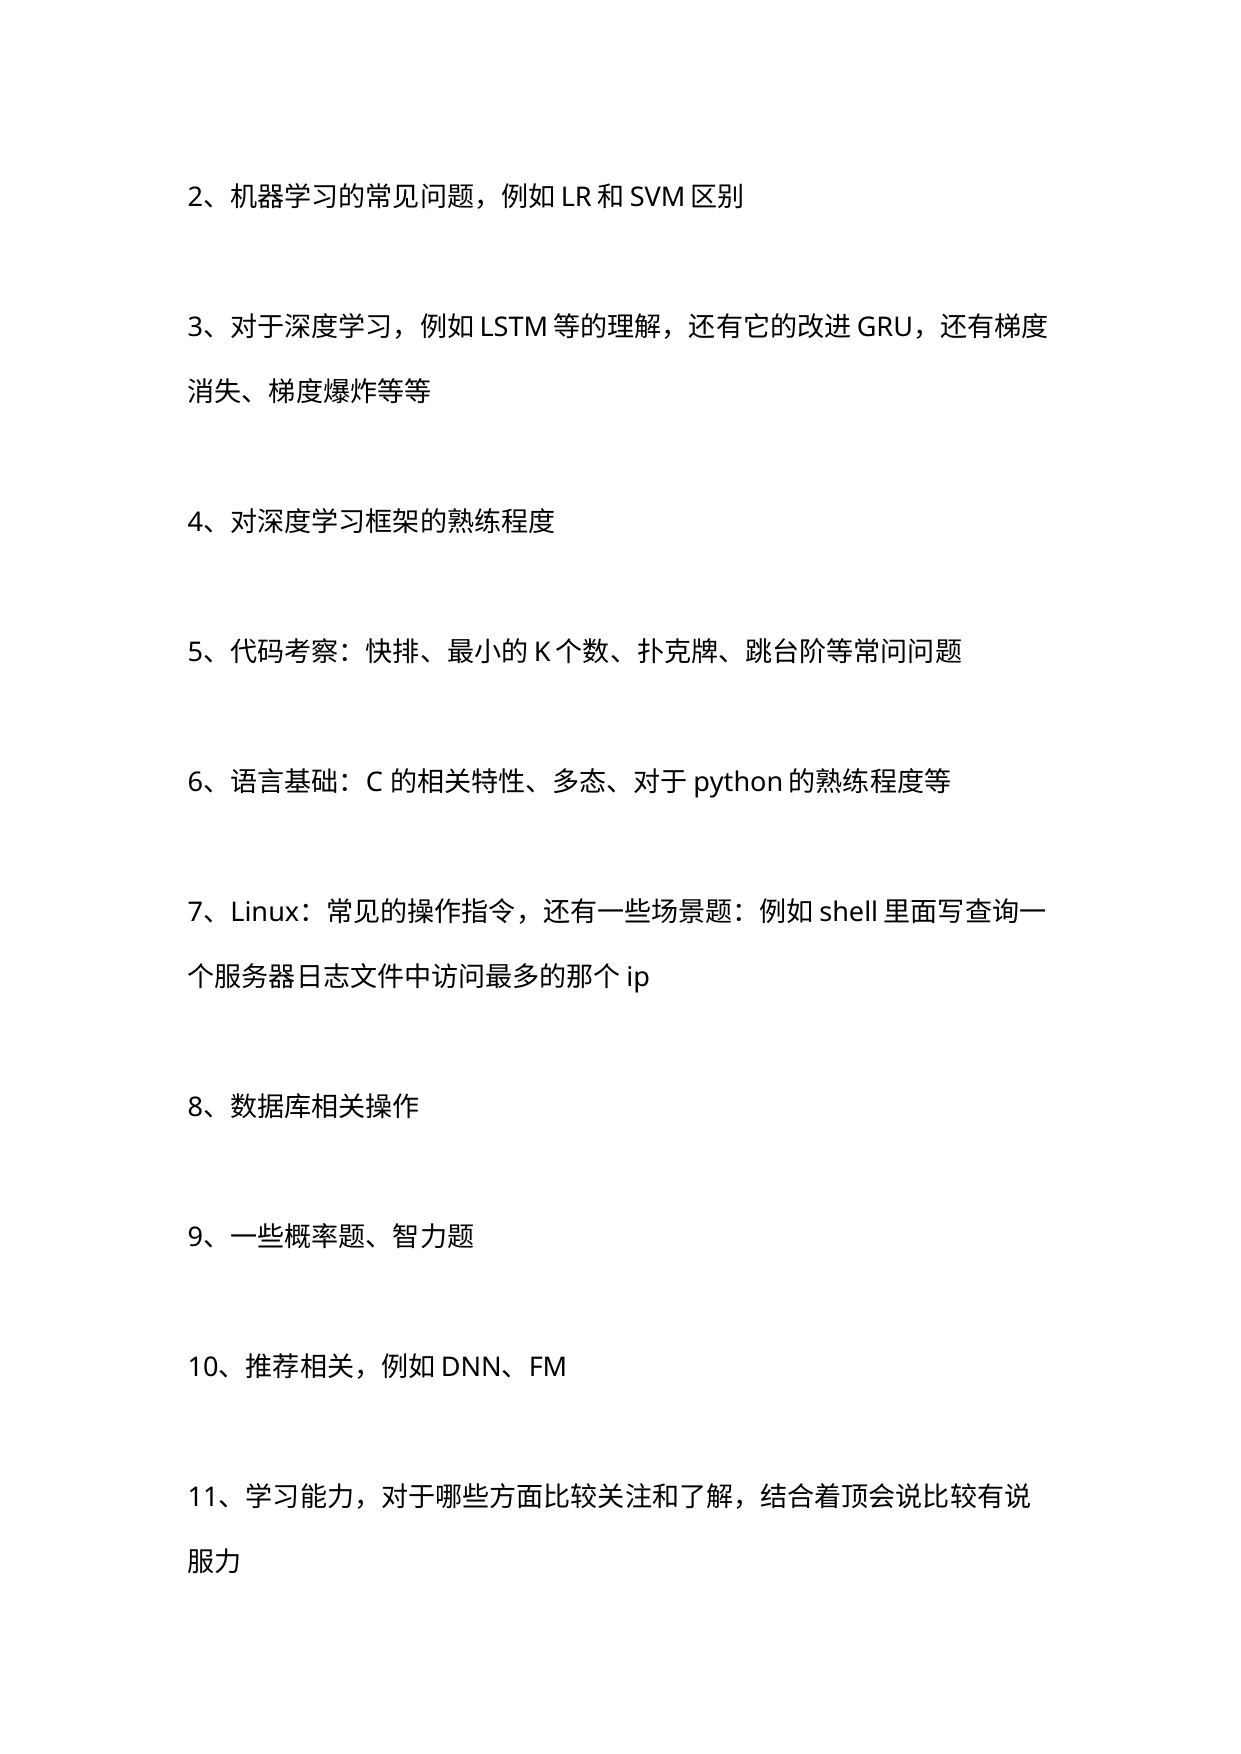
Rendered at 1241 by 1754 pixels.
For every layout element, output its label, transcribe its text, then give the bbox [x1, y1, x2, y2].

text 8、数据库相关操作 [187, 1072, 1053, 1137]
text 9、一些概率题、智力题 [187, 1202, 1053, 1267]
text 6、语言基础：C 的相关特性、多态、对于python的熟练程度等 [187, 747, 1053, 812]
text 4、对深度学习框架的熟练程度 [187, 487, 1053, 552]
text 11、学习能力，对于哪些方面比较关注和了解，结合着顶会说比较有说服力 [187, 1462, 1053, 1592]
text 2、机器学习的常见问题，例如LR和SVM区别 [187, 162, 1053, 227]
text 5、代码考察：快排、最小的K个数、扑克牌、跳台阶等常问问题 [187, 617, 1053, 682]
text 10、推荐相关，例如DNN、FM [187, 1332, 1053, 1397]
text 3、对于深度学习，例如LSTM等的理解，还有它的改进GRU，还有梯度消失、梯度爆炸等等 [187, 292, 1053, 422]
text 7、Linux：常见的操作指令，还有一些场景题：例如shell里面写查询一个服务器日志文件中访问最多的那个ip [187, 877, 1053, 1007]
